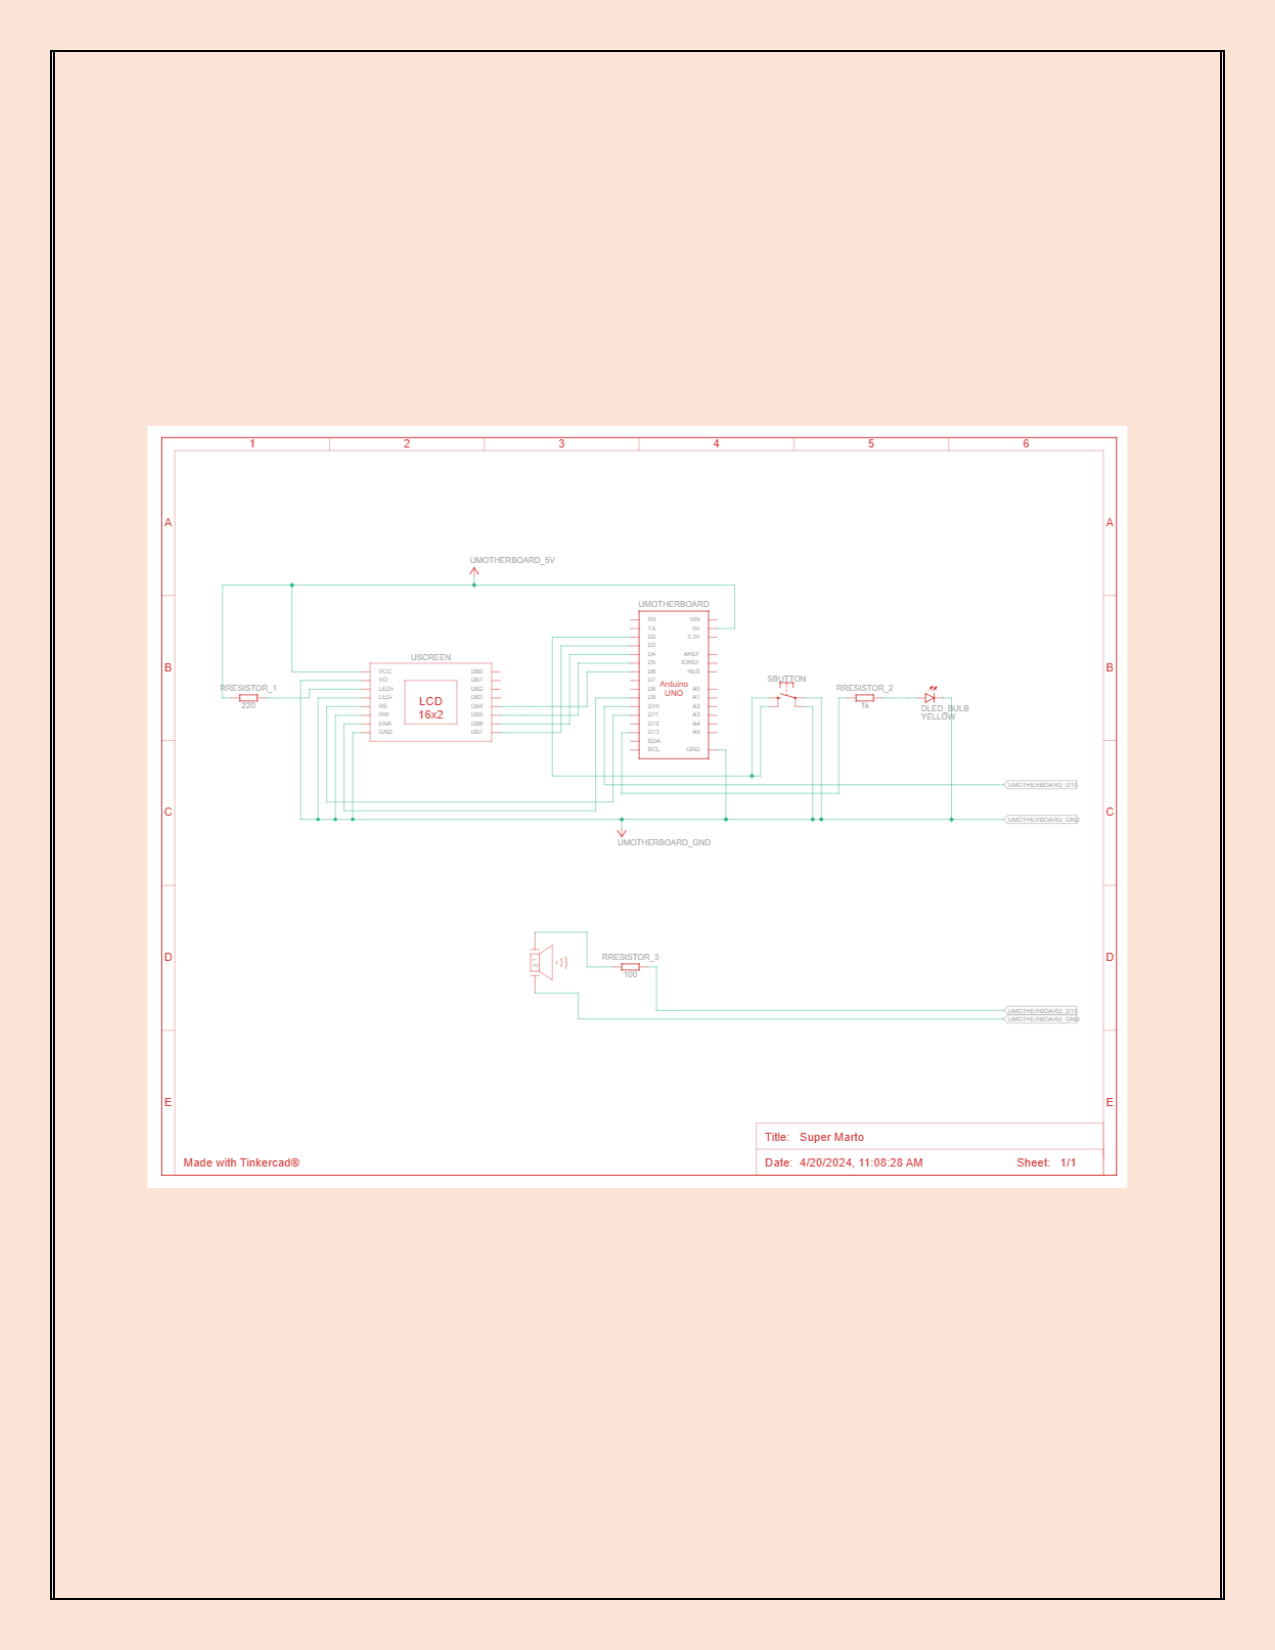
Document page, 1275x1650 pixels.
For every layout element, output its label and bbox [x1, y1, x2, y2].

picture [147, 426, 1128, 1188]
